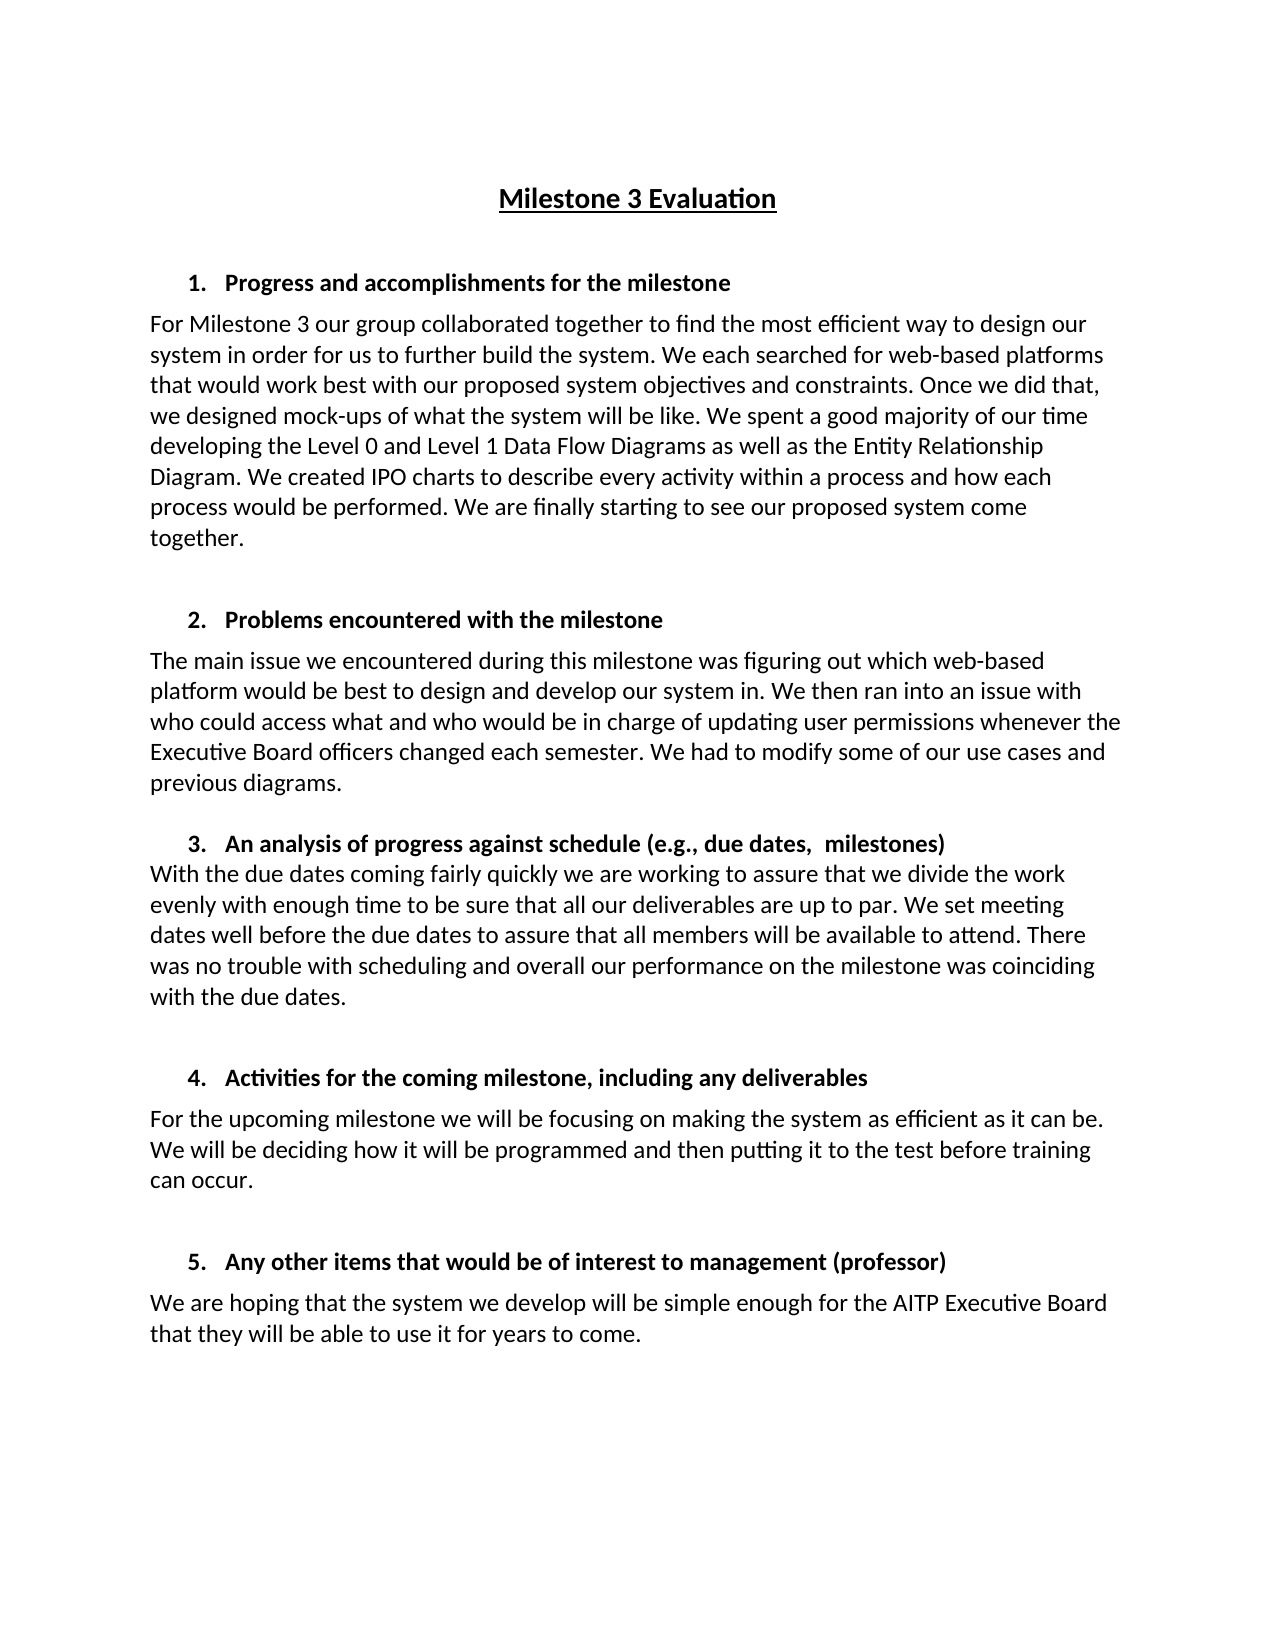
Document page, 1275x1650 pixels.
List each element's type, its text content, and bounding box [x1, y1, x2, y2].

list Progress and accomplishments for the milestone [187, 267, 1125, 298]
text For Milestone 3 our group collaborated together to find the most efficient way to design our system in order for us to further build the system. We each searched for web-based platforms that would work best with our proposed system objectives and constraints. Once we did that, we designed mock-ups of what the system will be like. We spent a good majority of our time developing the Level 0 and Level 1 Data Flow Diagrams as well as the Entity Relationship Diagram. We created IPO charts to describe every activity within a process and how each process would be performed. We are finally starting to see our proposed system come together. [150, 308, 1125, 553]
text With the due dates coming fairly quickly we are working to assure that we divide the work evenly with enough time to be sure that all our deliverables are up to par. We set meeting dates well before the due dates to assure that all members will be available to attend. There was no trouble with scheduling and overall our performance on the milestone was coinciding with the due dates. [150, 858, 1125, 1011]
list Activities for the coming milestone, including any deliverables [187, 1062, 1125, 1093]
text For the upcoming milestone we will be focusing on making the system as efficient as it can be. We will be deciding how it will be programmed and then putting it to the test before training can occur. [150, 1103, 1125, 1195]
text Milestone 3 Evaluation [150, 181, 1125, 216]
text The main issue we encountered during this milestone was figuring out which web-based platform would be best to design and develop our system in. We then ran into an issue with who could access what and who would be in charge of updating user permissions whenever the Executive Board officers changed each semester. We had to modify some of our use cases and previous diagrams. [150, 645, 1125, 797]
list Problems encountered with the milestone [187, 604, 1125, 634]
list Any other items that would be of interest to management (professor) [187, 1246, 1125, 1277]
text We are hoping that the system we develop will be simple enough for the AITP Executive Board that they will be able to use it for years to come. [150, 1287, 1125, 1348]
list An analysis of progress against schedule (e.g., due dates, milestones) [187, 828, 1125, 858]
